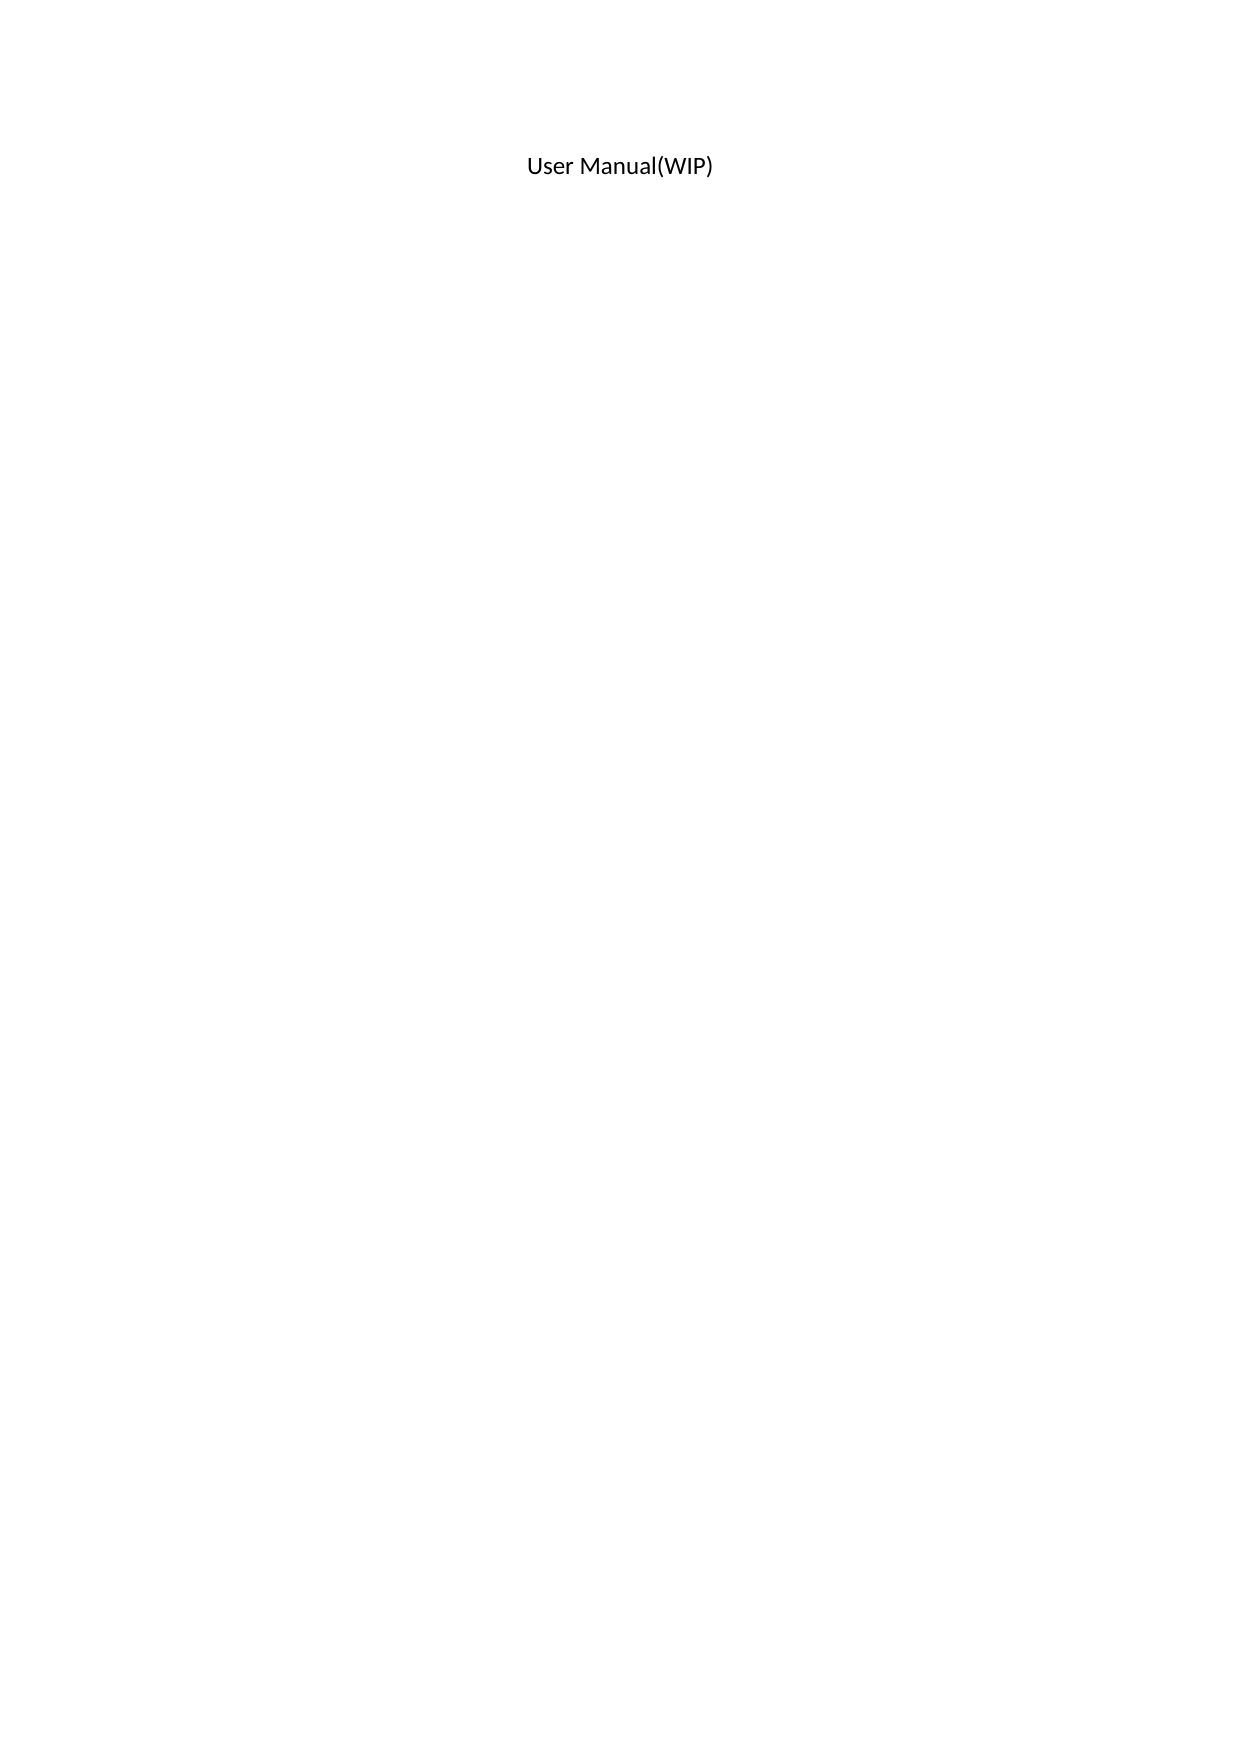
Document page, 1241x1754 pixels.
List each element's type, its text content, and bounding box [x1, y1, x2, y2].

text User Manual(WIP) [150, 150, 1090, 181]
